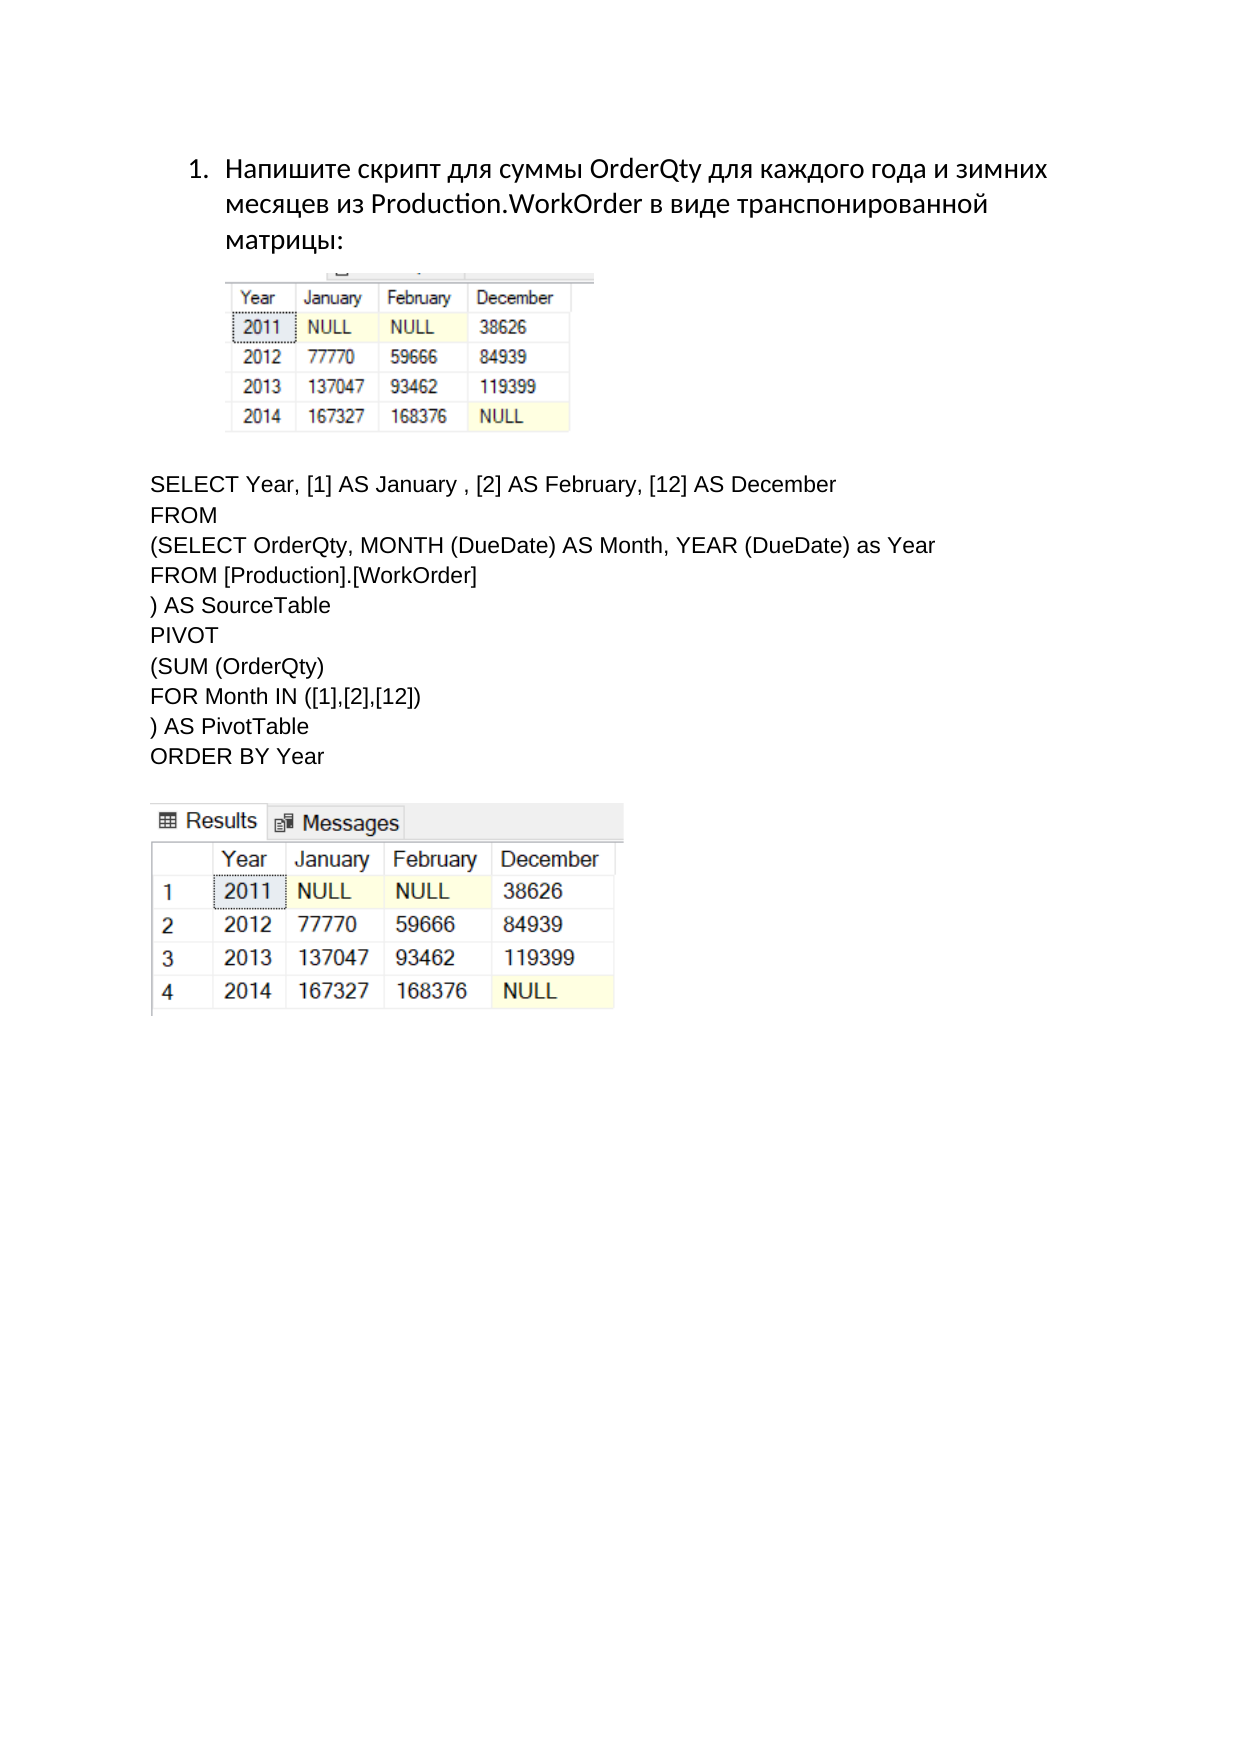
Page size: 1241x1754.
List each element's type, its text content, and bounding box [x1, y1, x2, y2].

text ) AS SourceTable [150, 592, 1090, 619]
text (SELECT OrderQty, MONTH (DueDate) AS Month, YEAR (DueDate) as Year [150, 532, 1090, 558]
text (SUM (OrderQty) [150, 653, 1090, 679]
picture [225, 273, 594, 442]
text FROM [Production].[WorkOrder] [150, 562, 1090, 588]
text ORDER BY Year [150, 743, 1090, 770]
picture [150, 803, 624, 1016]
text ) AS PivotTable [150, 713, 1090, 739]
text SELECT Year, [1] AS January , [2] AS February, [12] AS December [150, 471, 1090, 498]
list Напишите скрипт для суммы OrderQty для каждого года и зимних месяцев из Production.WorkOrder в виде транспонированной матрицы: [187, 150, 1090, 257]
text FOR Month IN ([1],[2],[12]) [150, 683, 1090, 709]
text FROM [150, 502, 1090, 528]
text PIVOT [150, 622, 1090, 649]
